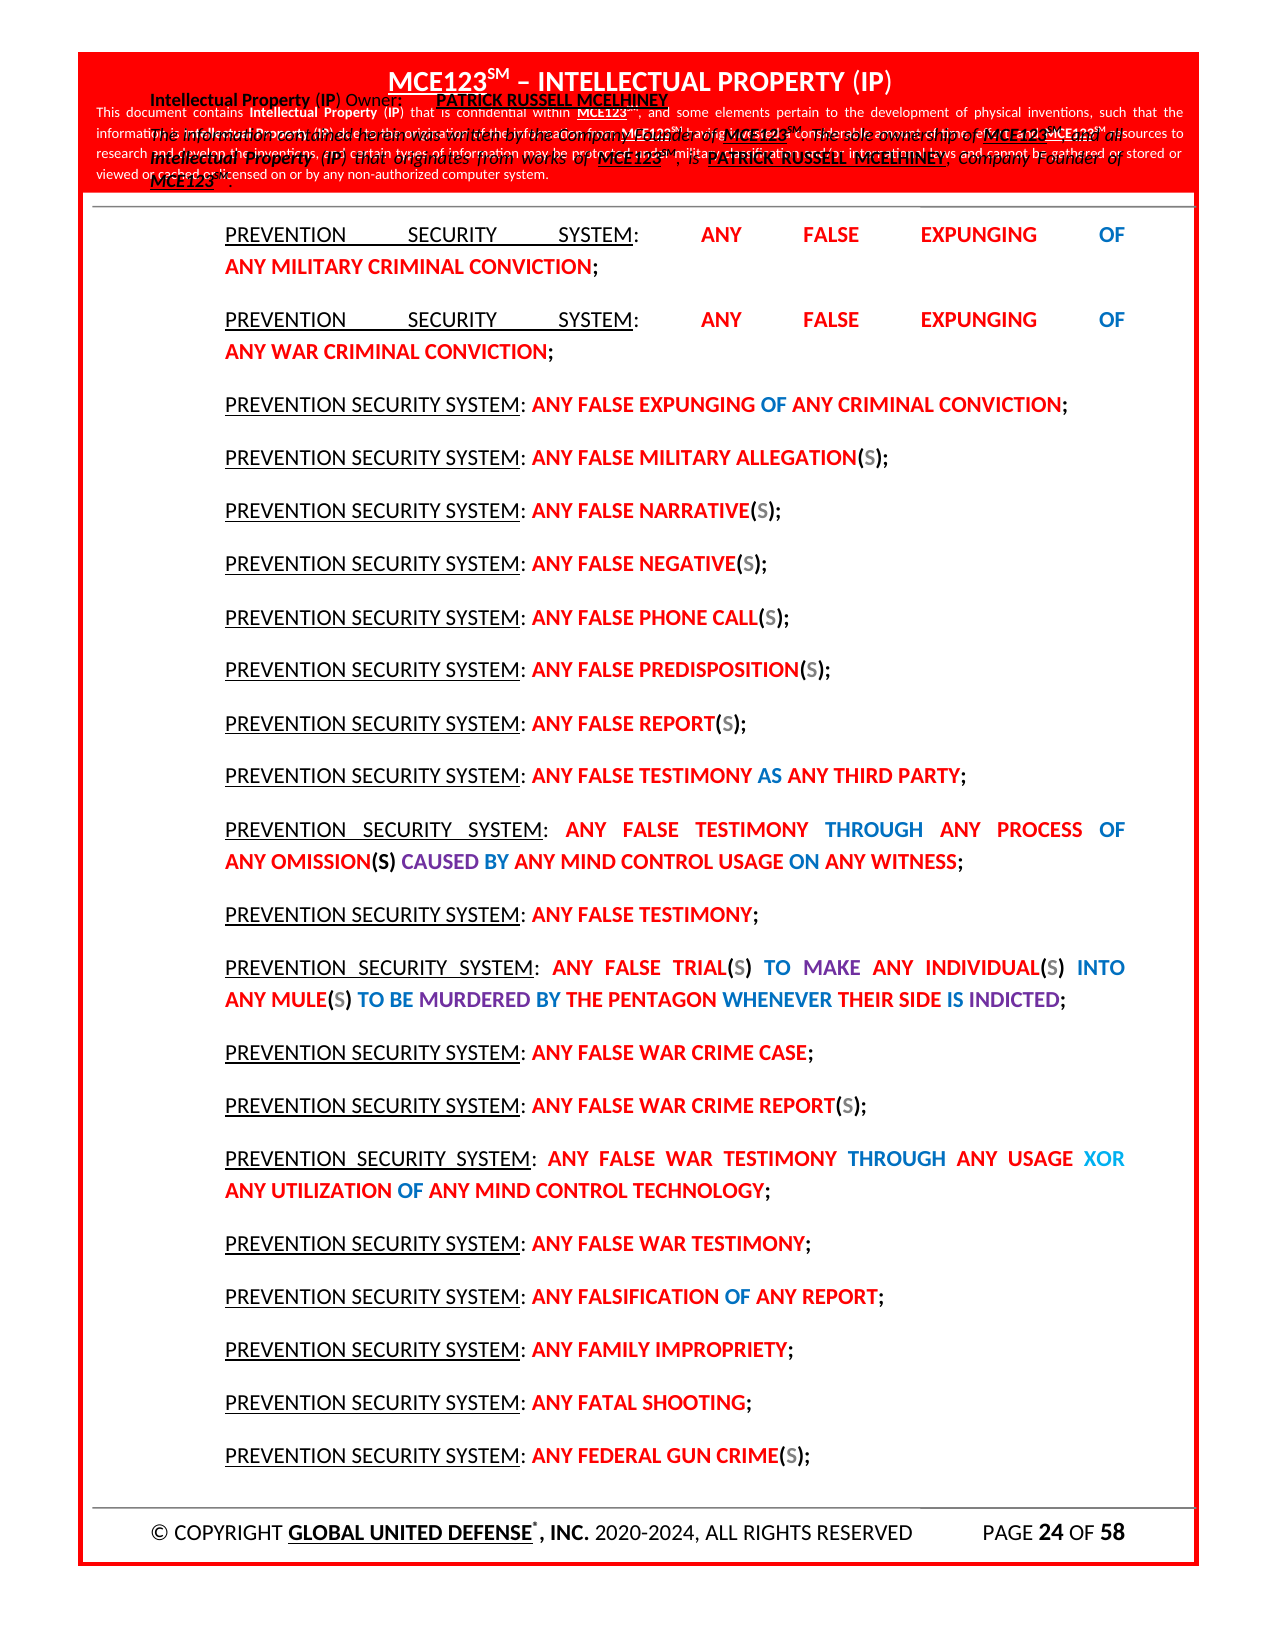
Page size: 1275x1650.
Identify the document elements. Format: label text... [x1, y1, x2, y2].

text PREVENTION SECURITY SYSTEM: ANY FALSE REPORT(S); [225, 709, 1125, 737]
text PREVENTION SECURITY SYSTEM: ANY FALSE EXPUNGING OF ANY WAR CRIMINAL CONVICTION; [225, 305, 1125, 366]
text PREVENTION SECURITY SYSTEM: ANY FEDERAL GUN CRIME(S); [225, 1441, 1125, 1469]
text PREVENTION SECURITY SYSTEM: ANY FALSE WAR CRIME CASE; [225, 1038, 1125, 1066]
text PREVENTION SECURITY SYSTEM: ANY FALSE TESTIMONY AS ANY THIRD PARTY; [225, 762, 1125, 790]
text PREVENTION SECURITY SYSTEM: ANY FAMILY IMPROPRIETY; [225, 1335, 1125, 1363]
text PREVENTION SECURITY SYSTEM: ANY FALSE WAR CRIME REPORT(S); [225, 1091, 1125, 1119]
text PREVENTION SECURITY SYSTEM: ANY FALSE WAR TESTIMONY; [225, 1229, 1125, 1257]
text PREVENTION SECURITY SYSTEM: ANY FALSE TRIAL(S) TO MAKE ANY INDIVIDUAL(S) INTO ANY MULE(S) TO BE MURDERED BY THE PENTAGON WHENEVER THEIR SIDE IS INDICTED; [225, 953, 1125, 1013]
text PREVENTION SECURITY SYSTEM: ANY FALSE EXPUNGING OF ANY CRIMINAL CONVICTION; [225, 391, 1125, 418]
text PREVENTION SECURITY SYSTEM: ANY FALSIFICATION OF ANY REPORT; [225, 1282, 1125, 1310]
text PREVENTION SECURITY SYSTEM: ANY FALSE PHONE CALL(S); [225, 603, 1125, 631]
text PREVENTION SECURITY SYSTEM: ANY FALSE EXPUNGING OF ANY MILITARY CRIMINAL CONVICTION; [225, 220, 1125, 280]
text PREVENTION SECURITY SYSTEM: ANY FALSE NARRATIVE(S); [225, 497, 1125, 524]
text PREVENTION SECURITY SYSTEM: ANY FALSE TESTIMONY THROUGH ANY PROCESS OF ANY OMISSION(S) CAUSED BY ANY MIND CONTROL USAGE ON ANY WITNESS; [225, 815, 1125, 875]
text PREVENTION SECURITY SYSTEM: ANY FALSE MILITARY ALLEGATION(S); [225, 443, 1125, 472]
text PREVENTION SECURITY SYSTEM: ANY FALSE WAR TESTIMONY THROUGH ANY USAGE XOR ANY UTILIZATION OF ANY MIND CONTROL TECHNOLOGY; [225, 1144, 1125, 1204]
text PREVENTION SECURITY SYSTEM: ANY FALSE PREDISPOSITION(S); [225, 656, 1125, 684]
text PREVENTION SECURITY SYSTEM: ANY FALSE TESTIMONY; [225, 900, 1125, 928]
text PREVENTION SECURITY SYSTEM: ANY FALSE NEGATIVE(S); [225, 549, 1125, 578]
text PREVENTION SECURITY SYSTEM: ANY FATAL SHOOTING; [225, 1388, 1125, 1416]
